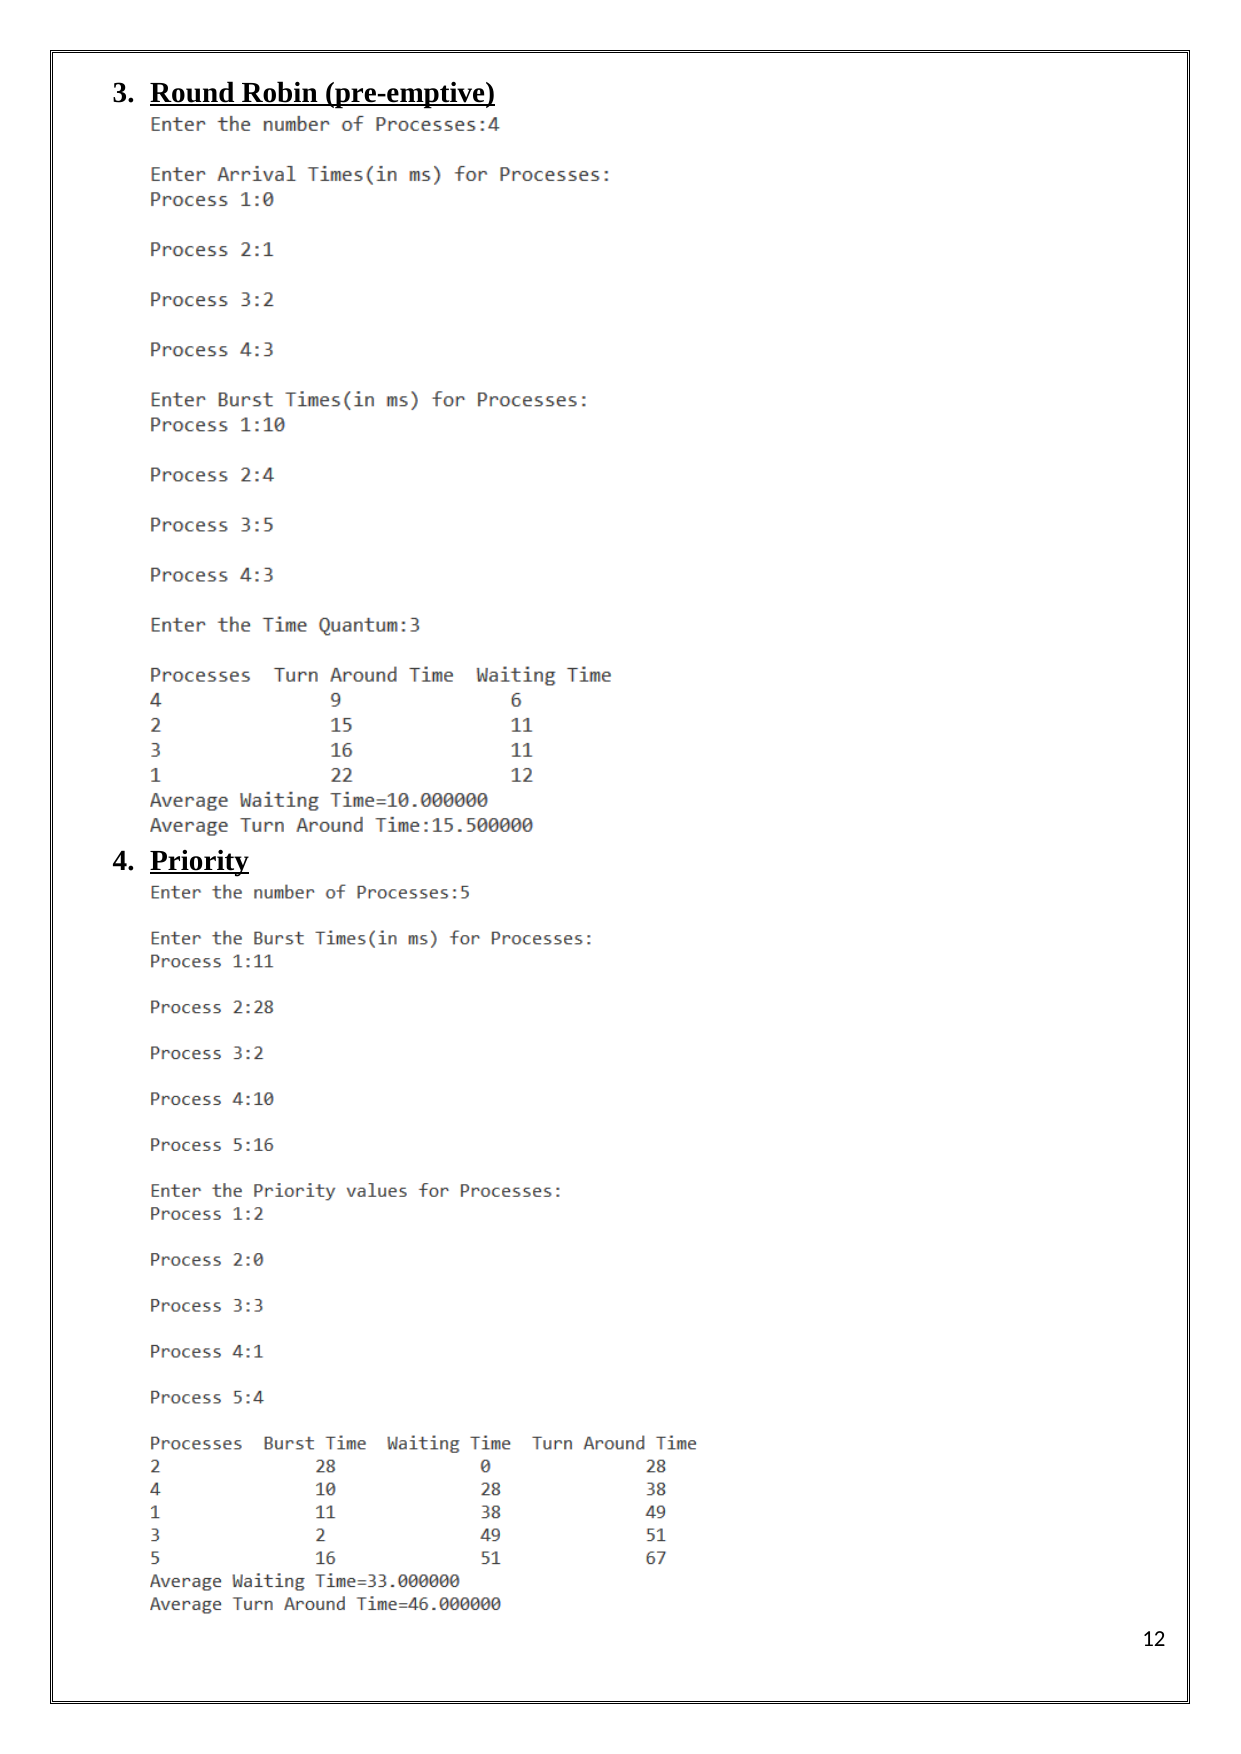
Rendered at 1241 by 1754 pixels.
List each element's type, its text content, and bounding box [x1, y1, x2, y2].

picture [150, 879, 781, 1617]
picture [150, 111, 711, 842]
list Priority [112, 843, 1165, 877]
list Round Robin (pre-emptive) [112, 75, 1165, 108]
